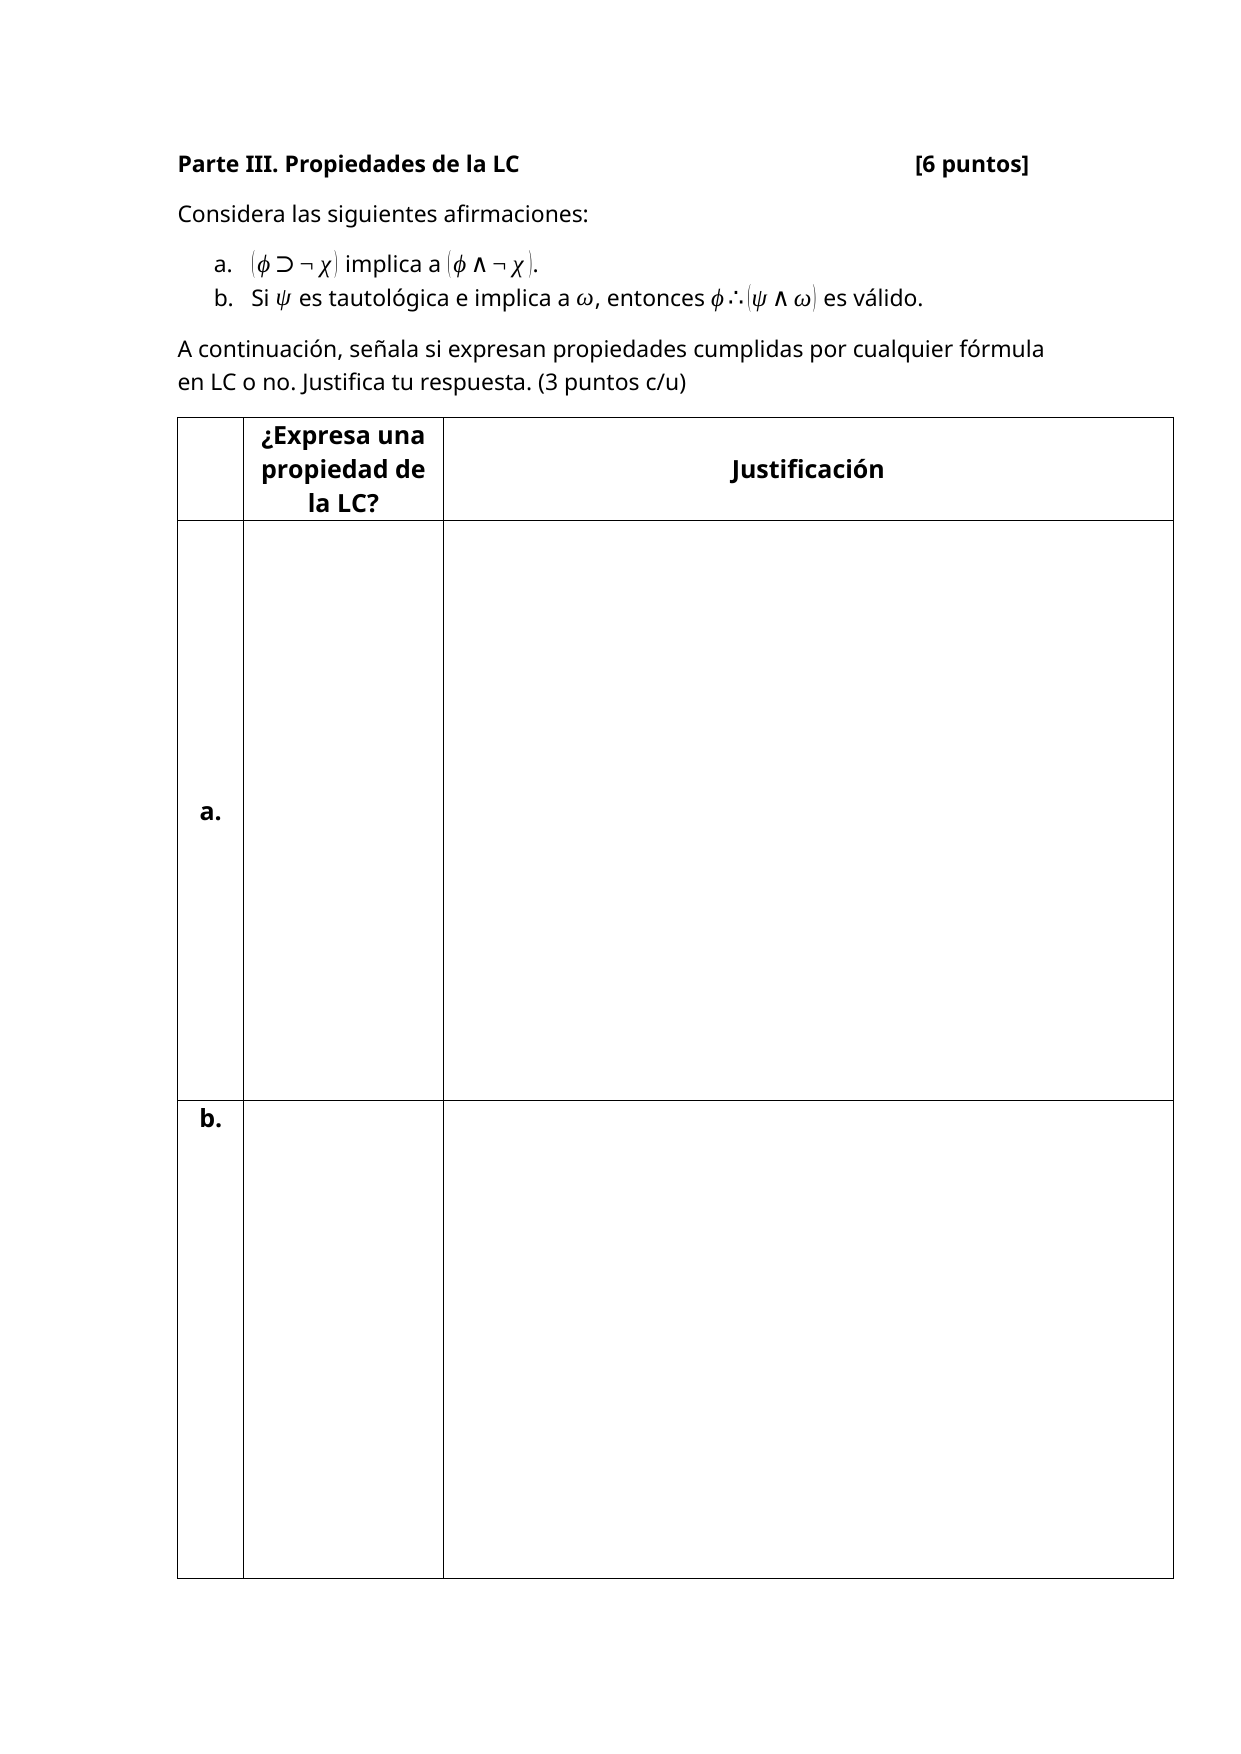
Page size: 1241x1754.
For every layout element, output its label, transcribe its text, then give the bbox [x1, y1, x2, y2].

text Parte III. Propiedades de la LC [6 puntos] [177, 148, 1063, 179]
table_cell [244, 1101, 443, 1578]
text Considera las siguientes afirmaciones: [177, 198, 1063, 229]
list Si es tautológica e implica a , entonces es válido. [213, 282, 1063, 313]
table_cell [444, 521, 1173, 1100]
table_header Justificación [444, 418, 1173, 520]
table_cell [244, 521, 443, 1100]
text A continuación, señala si expresan propiedades cumplidas por cualquier fórmula en LC o no. Justifica tu respuesta. (3 puntos c/u) [177, 333, 1063, 398]
table_cell [444, 1101, 1173, 1578]
table_header ¿Expresa una propiedad de la LC? [244, 418, 443, 520]
list implica a . [213, 248, 1063, 280]
table_cell b. [178, 1101, 243, 1578]
table_cell a. [178, 521, 243, 1100]
table_header [178, 418, 243, 520]
